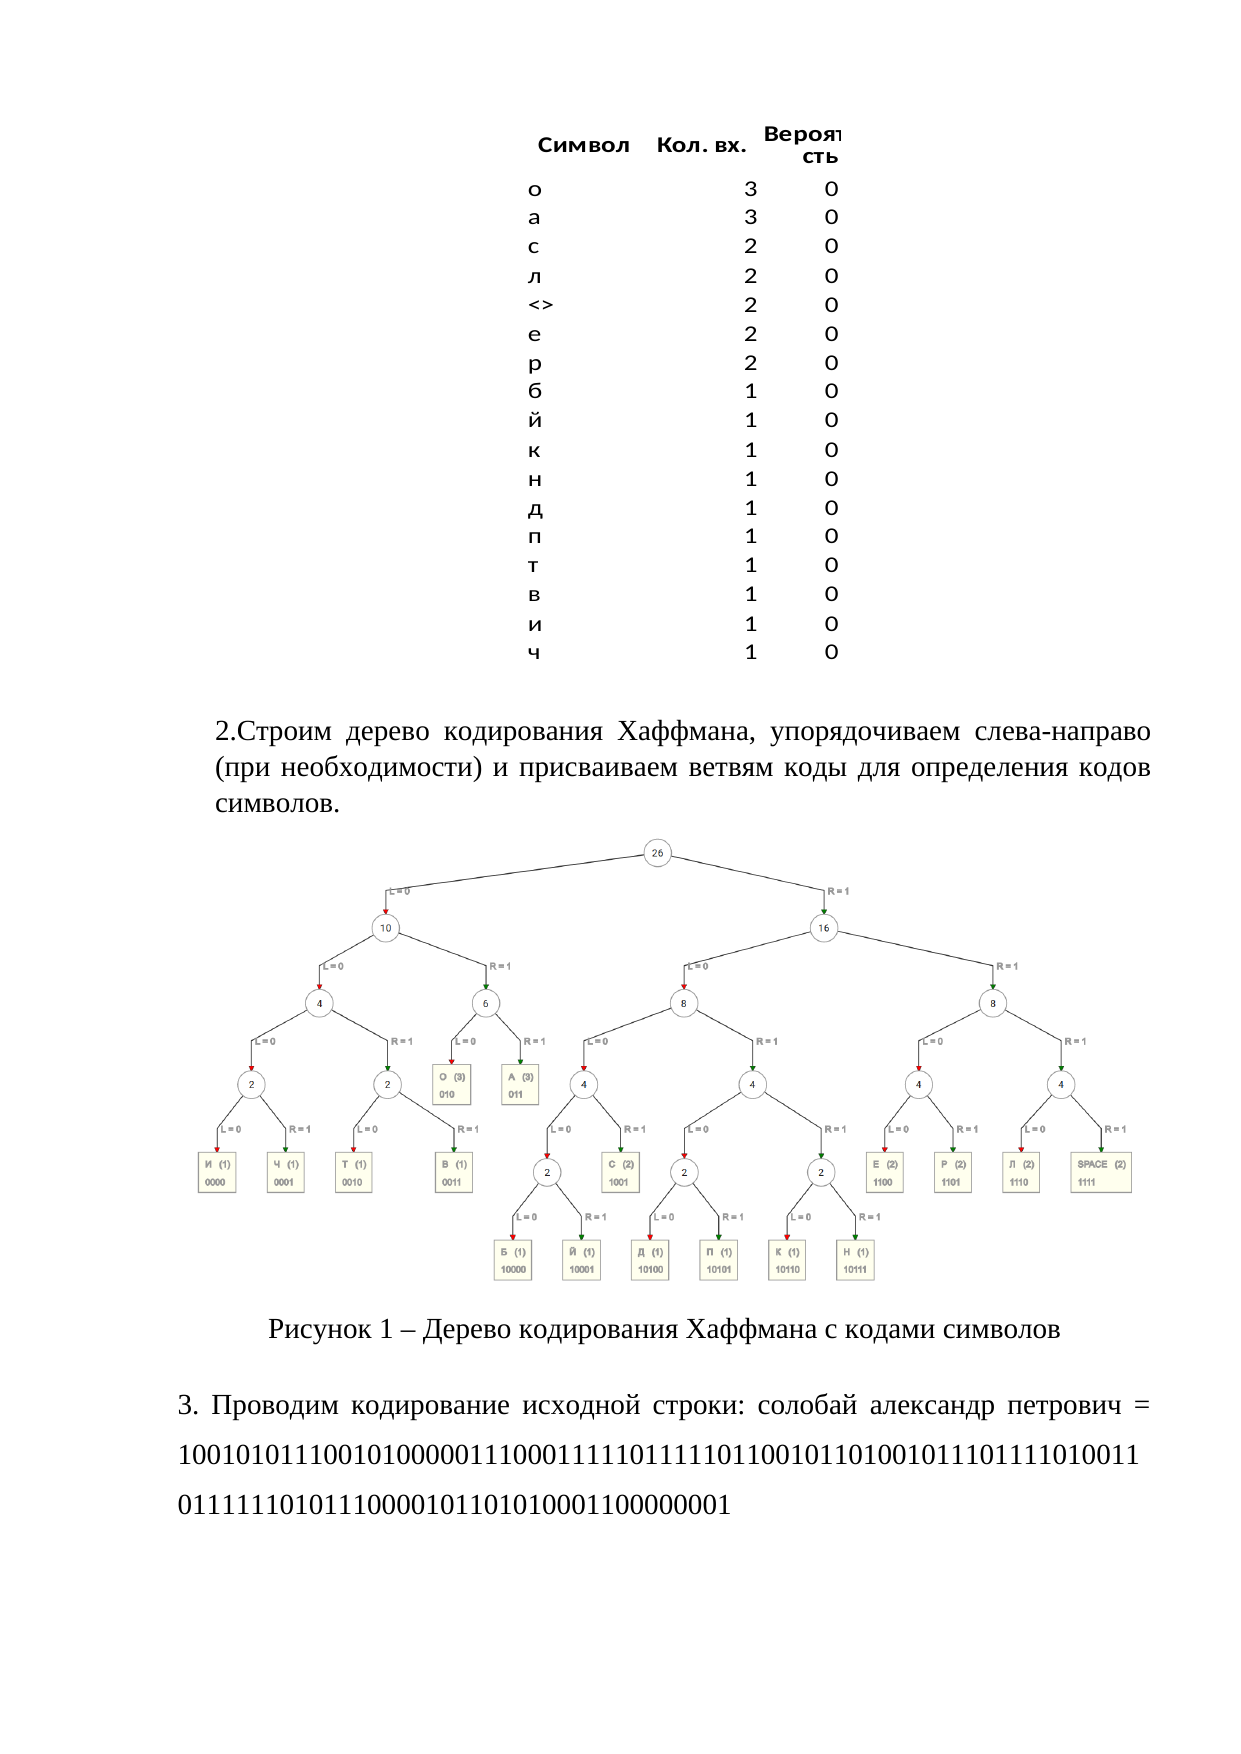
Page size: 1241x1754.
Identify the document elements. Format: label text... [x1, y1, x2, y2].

text 2.Строим дерево кодирования Хаффмана, упорядочиваем слева-направо (при необходимости) и присваиваем ветвям коды для определения кодов символов. [215, 713, 1152, 819]
text Рисунок 1 – Дерево кодирования Хаффмана с кодами символов [177, 1311, 1152, 1345]
text 3. Проводим кодирование исходной строки: солобай александр петрович = 10010101110010100000111000111110111110110010110100101110111101001101111110101110000101101010001100000001 [177, 1387, 1152, 1521]
picture [177, 838, 1152, 1285]
